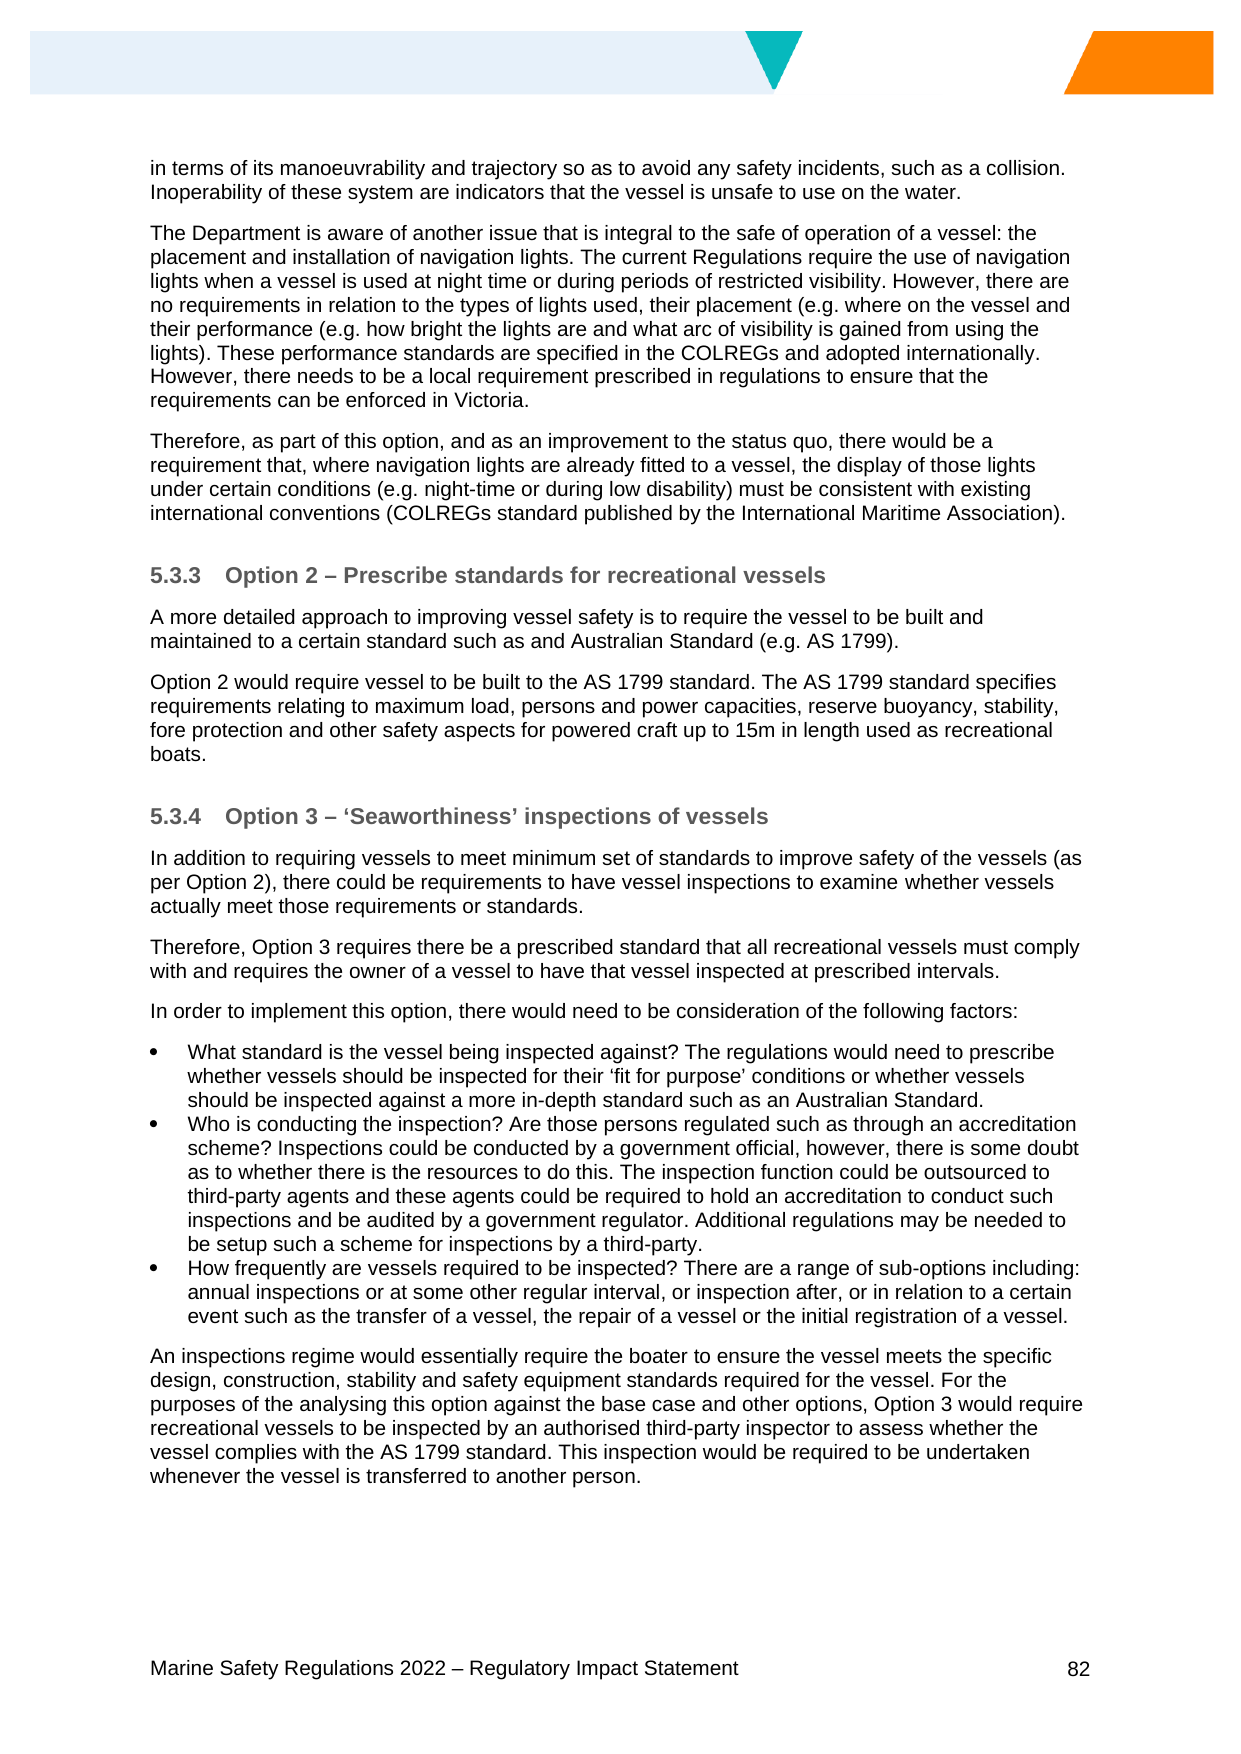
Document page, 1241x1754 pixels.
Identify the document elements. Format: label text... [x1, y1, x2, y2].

list Who is conducting the inspection? Are those persons regulated such as through an accreditation scheme? Inspections could be conducted by a government official, however, there is some doubt as to whether there is the resources to do this. The inspection function could be outsourced to third-party agents and these agents could be required to hold an accreditation to conduct such inspections and be audited by a government regulator. Additional regulations may be needed to be setup such a scheme for inspections by a third-party. [150, 1112, 1090, 1256]
text Therefore, as part of this option, and as an improvement to the status quo, there would be a requirement that, where navigation lights are already fitted to a vessel, the display of those lights under certain conditions (e.g. night-time or during low disability) must be consistent with existing international conventions (COLREGs standard published by the International Maritime Association). [150, 429, 1090, 525]
text An inspections regime would essentially require the boater to ensure the vessel meets the specific design, construction, stability and safety equipment standards required for the vessel. For the purposes of the analysing this option against the base case and other options, Option 3 would require recreational vessels to be inspected by an authorised third-party inspector to assess whether the vessel complies with the AS 1799 standard. This inspection would be required to be undertaken whenever the vessel is transferred to another person. [150, 1344, 1090, 1488]
text In order to implement this option, there would need to be consideration of the following factors: [150, 999, 1090, 1023]
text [150, 156, 1090, 204]
list What standard is the vessel being inspected against? The regulations would need to prescribe whether vessels should be inspected for their ‘fit for purpose’ conditions or whether vessels should be inspected against a more in-depth standard such as an Australian Standard. [150, 1040, 1090, 1112]
subtitle Option 2 – Prescribe standards for recreational vessels [150, 562, 1090, 588]
text In addition to requiring vessels to meet minimum set of standards to improve safety of the vessels (as per Option 2), there could be requirements to have vessel inspections to examine whether vessels actually meet those requirements or standards. [150, 846, 1090, 918]
subtitle Option 3 – ‘Seaworthiness’ inspections of vessels [150, 803, 1090, 829]
text The Department is aware of another issue that is integral to the safe of operation of a vessel: the placement and installation of navigation lights. The current Regulations require the use of navigation lights when a vessel is used at night time or during periods of restricted visibility. However, there are no requirements in relation to the types of lights used, their placement (e.g. where on the vessel and their performance (e.g. how bright the lights are and what arc of visibility is gained from using the lights). These performance standards are specified in the COLREGs and adopted internationally. However, there needs to be a local requirement prescribed in regulations to ensure that the requirements can be enforced in Victoria. [150, 221, 1090, 412]
picture [0, 1, 1241, 129]
text Therefore, Option 3 requires there be a prescribed standard that all recreational vessels must comply with and requires the owner of a vessel to have that vessel inspected at prescribed intervals. [150, 935, 1090, 983]
text Option 2 would require vessel to be built to the AS 1799 standard. The AS 1799 standard specifies requirements relating to maximum load, persons and power capacities, reserve buoyancy, stability, fore protection and other safety aspects for powered craft up to 15m in length used as recreational boats. [150, 670, 1090, 766]
list How frequently are vessels required to be inspected? There are a range of sub-options including: annual inspections or at some other regular interval, or inspection after, or in relation to a certain event such as the transfer of a vessel, the repair of a vessel or the initial registration of a vessel. [150, 1256, 1090, 1328]
text A more detailed approach to improving vessel safety is to require the vessel to be built and maintained to a certain standard such as and Australian Standard (e.g. AS 1799). [150, 605, 1090, 653]
